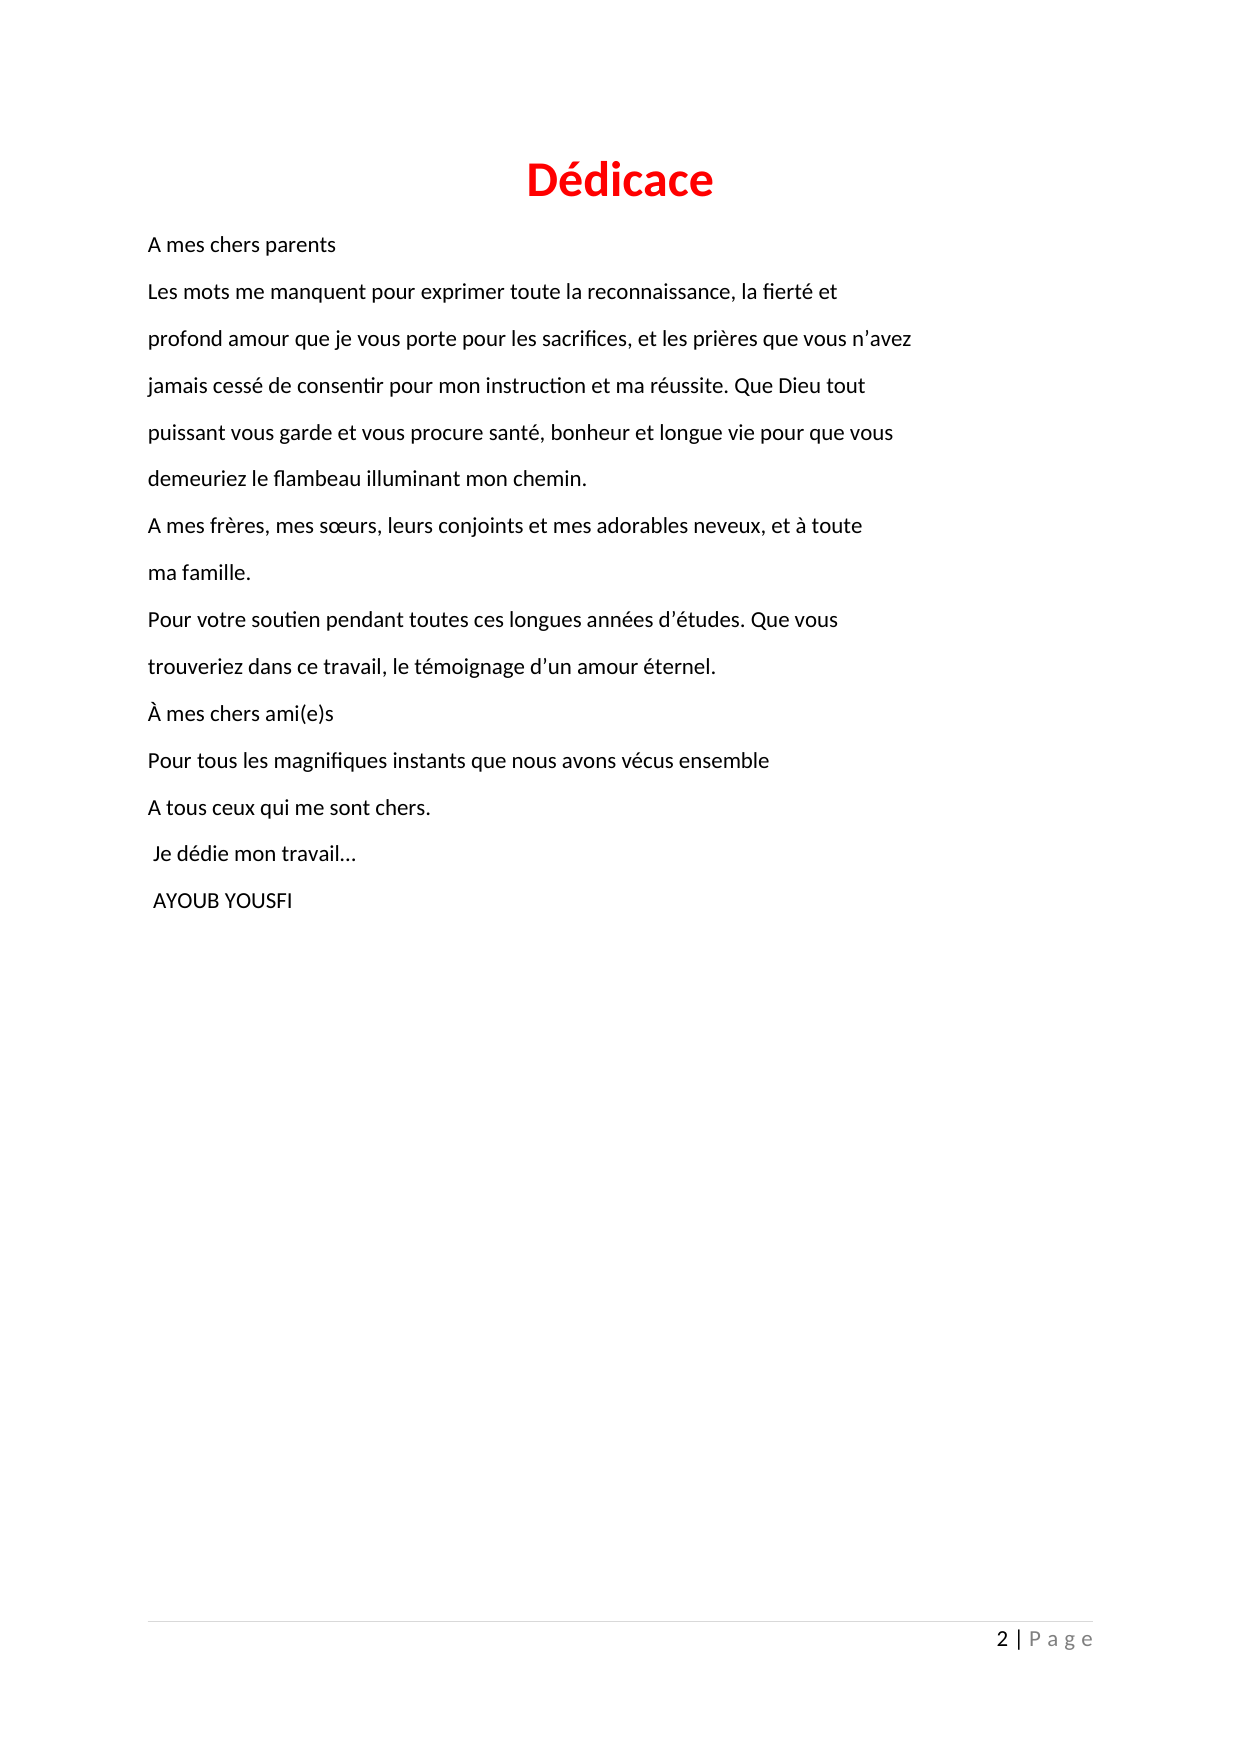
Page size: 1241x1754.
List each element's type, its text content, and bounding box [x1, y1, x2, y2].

text jamais cessé de consentir pour mon instruction et ma réussite. Que Dieu tout [148, 371, 1093, 399]
text Pour tous les magnifiques instants que nous avons vécus ensemble [148, 746, 1093, 774]
text profond amour que je vous porte pour les sacrifices, et les prières que vous n’avez [148, 324, 1093, 352]
text puissant vous garde et vous procure santé, bonheur et longue vie pour que vous [148, 418, 1093, 446]
text Dédicace [148, 148, 1093, 209]
text À mes chers ami(e)s [148, 699, 1093, 727]
text ma famille. [148, 558, 1093, 586]
text Je dédie mon travail… [148, 839, 1093, 867]
text A mes frères, mes sœurs, leurs conjoints et mes adorables neveux, et à toute [148, 511, 1093, 539]
text A mes chers parents [148, 230, 1093, 258]
text demeuriez le flambeau illuminant mon chemin. [148, 464, 1093, 492]
text A tous ceux qui me sont chers. [148, 793, 1093, 821]
text trouveriez dans ce travail, le témoignage d’un amour éternel. [148, 652, 1093, 680]
text Les mots me manquent pour exprimer toute la reconnaissance, la fierté et [148, 277, 1093, 305]
text Pour votre soutien pendant toutes ces longues années d’études. Que vous [148, 605, 1093, 633]
text AYOUB YOUSFI [148, 886, 1093, 914]
